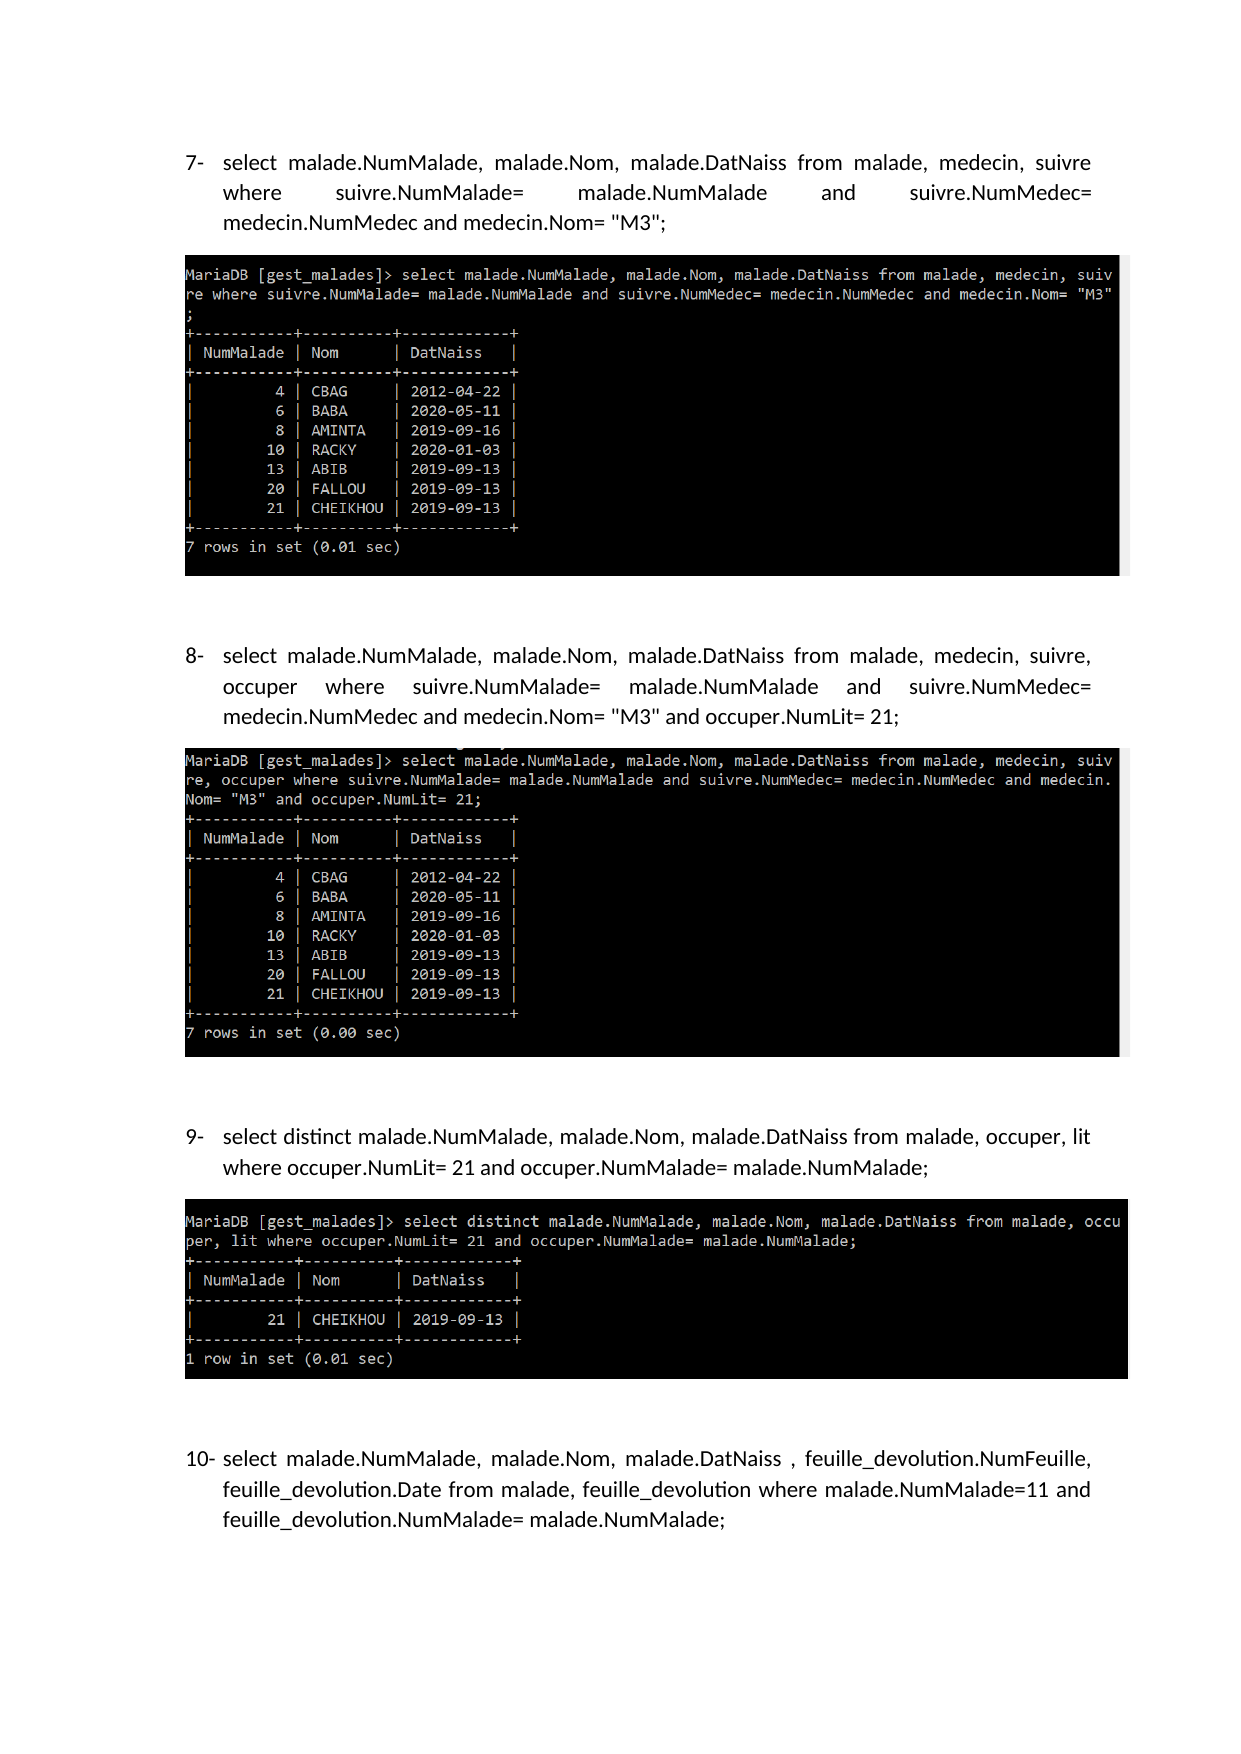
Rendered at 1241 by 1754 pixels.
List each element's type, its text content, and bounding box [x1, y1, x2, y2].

picture [185, 1199, 1130, 1379]
picture [185, 255, 1130, 576]
picture [185, 748, 1130, 1057]
list select malade.NumMalade, malade.Nom, malade.DatNaiss , feuille_devolution.NumFeuille, feuille_devolution.Date from malade, feuille_devolution where malade.NumMalade=11 and feuille_devolution.NumMalade= malade.NumMalade; [185, 1444, 1093, 1533]
list select malade.NumMalade, malade.Nom, malade.DatNaiss from malade, medecin, suivre, occuper where suivre.NumMalade= malade.NumMalade and suivre.NumMedec= medecin.NumMedec and medecin.Nom= "M3" and occuper.NumLit= 21; [185, 642, 1093, 730]
list select malade.NumMalade, malade.Nom, malade.DatNaiss from malade, medecin, suivre where suivre.NumMalade= malade.NumMalade and suivre.NumMedec= medecin.NumMedec and medecin.Nom= "M3"; [185, 148, 1093, 236]
list select distinct malade.NumMalade, malade.Nom, malade.DatNaiss from malade, occuper, lit where occuper.NumLit= 21 and occuper.NumMalade= malade.NumMalade; [185, 1122, 1093, 1181]
